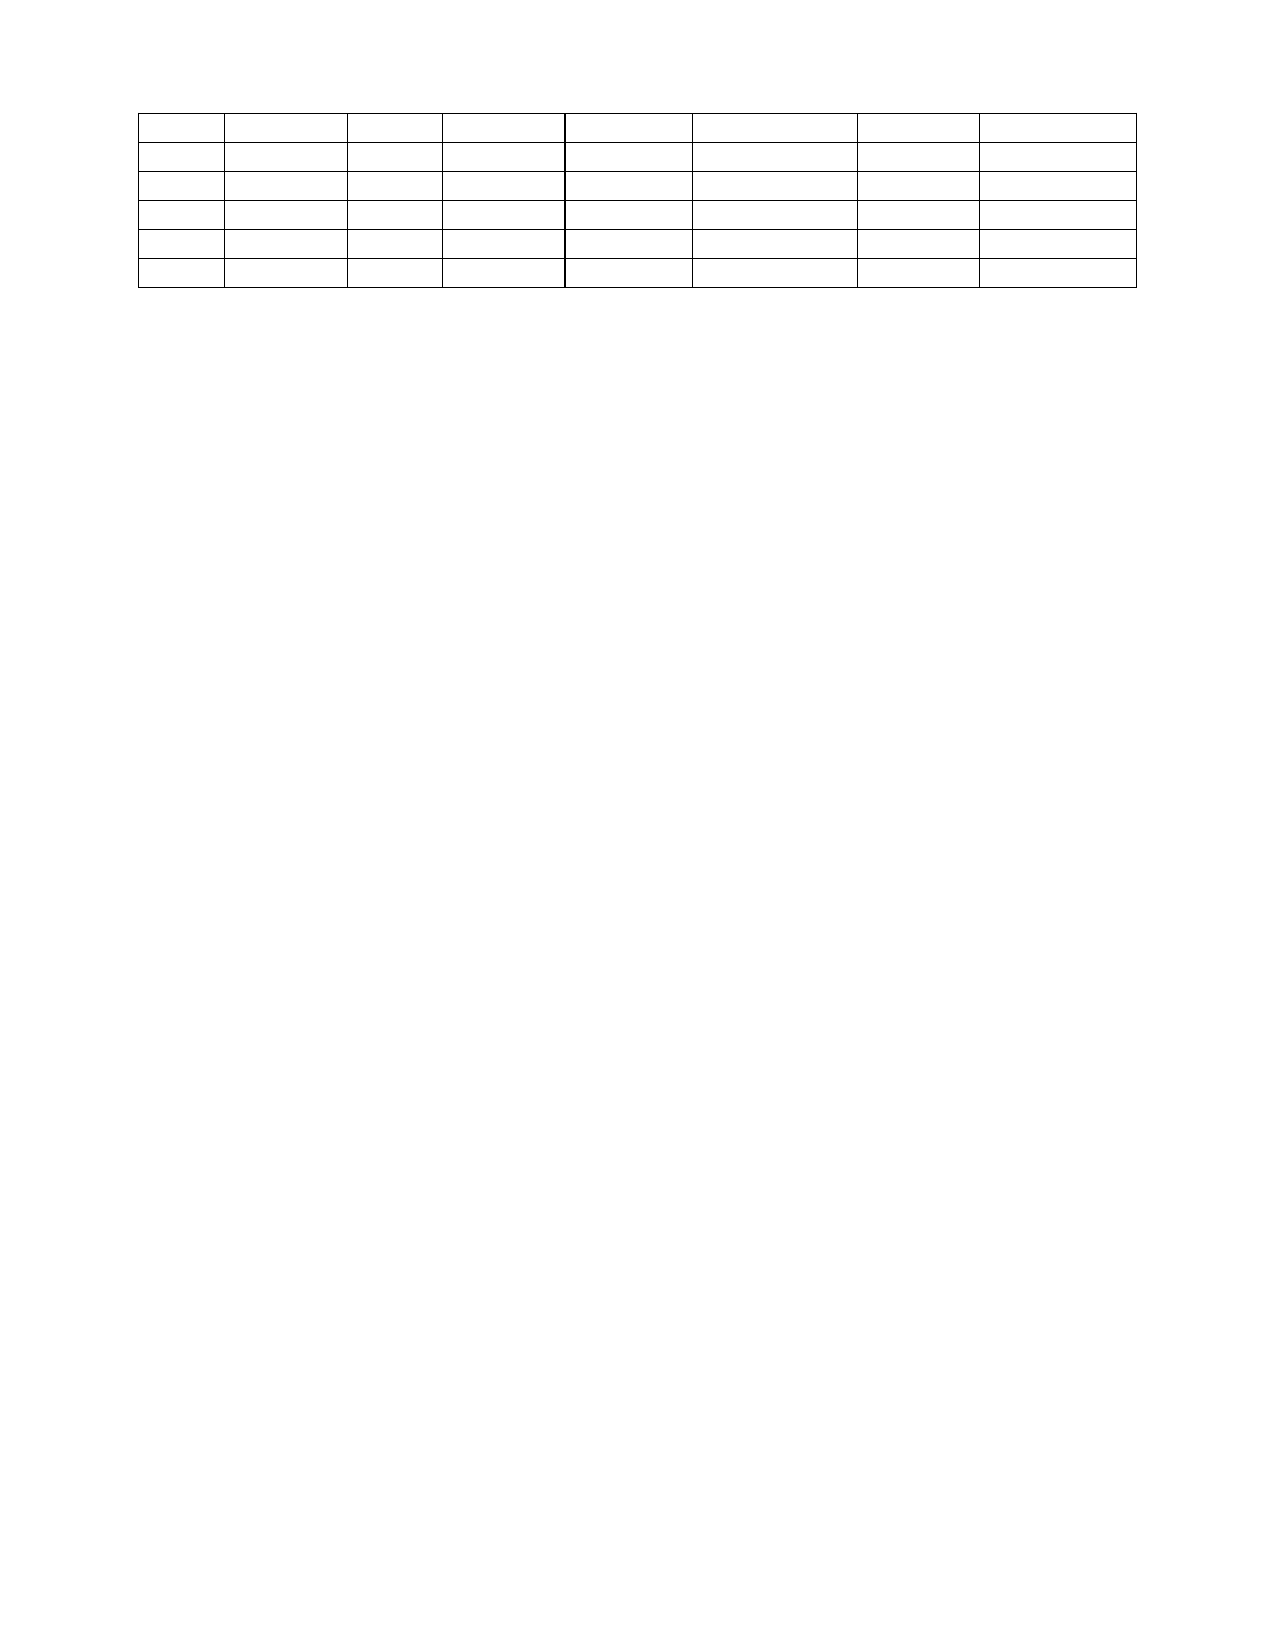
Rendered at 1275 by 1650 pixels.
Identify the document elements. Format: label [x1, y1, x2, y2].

table_cell [858, 230, 979, 258]
table_cell [693, 259, 857, 287]
table_cell [566, 230, 692, 258]
table_cell [443, 201, 564, 229]
table_cell [858, 114, 979, 142]
table_cell [858, 201, 979, 229]
table_cell [443, 230, 564, 258]
table_cell [693, 172, 857, 200]
table_cell [139, 259, 224, 287]
table_cell [566, 172, 692, 200]
table_cell [225, 259, 347, 287]
table_cell [139, 201, 224, 229]
table_cell [566, 114, 692, 142]
table_cell [980, 172, 1136, 200]
table_cell [693, 114, 857, 142]
table_cell [348, 201, 442, 229]
table_cell [858, 259, 979, 287]
table_cell [693, 143, 857, 171]
table_cell [225, 230, 347, 258]
table_cell [693, 230, 857, 258]
table_cell [858, 172, 979, 200]
table_cell [566, 201, 692, 229]
table_cell [980, 143, 1136, 171]
table_cell [980, 114, 1136, 142]
table_cell [348, 114, 442, 142]
table_cell [225, 114, 347, 142]
table_cell [225, 201, 347, 229]
table_cell [693, 201, 857, 229]
table_cell [348, 259, 442, 287]
table_cell [858, 143, 979, 171]
table_cell [139, 114, 224, 142]
table_cell [443, 259, 564, 287]
table_cell [348, 172, 442, 200]
table_cell [443, 114, 564, 142]
table_cell [139, 143, 224, 171]
table_cell [980, 230, 1136, 258]
table_cell [980, 259, 1136, 287]
table_cell [348, 230, 442, 258]
table_cell [225, 172, 347, 200]
table_cell [566, 259, 692, 287]
table_cell [348, 143, 442, 171]
table_cell [443, 143, 564, 171]
table_cell [443, 172, 564, 200]
table_cell [139, 230, 224, 258]
table_cell [139, 172, 224, 200]
table_cell [980, 201, 1136, 229]
table_cell [225, 143, 347, 171]
table_cell [566, 143, 692, 171]
